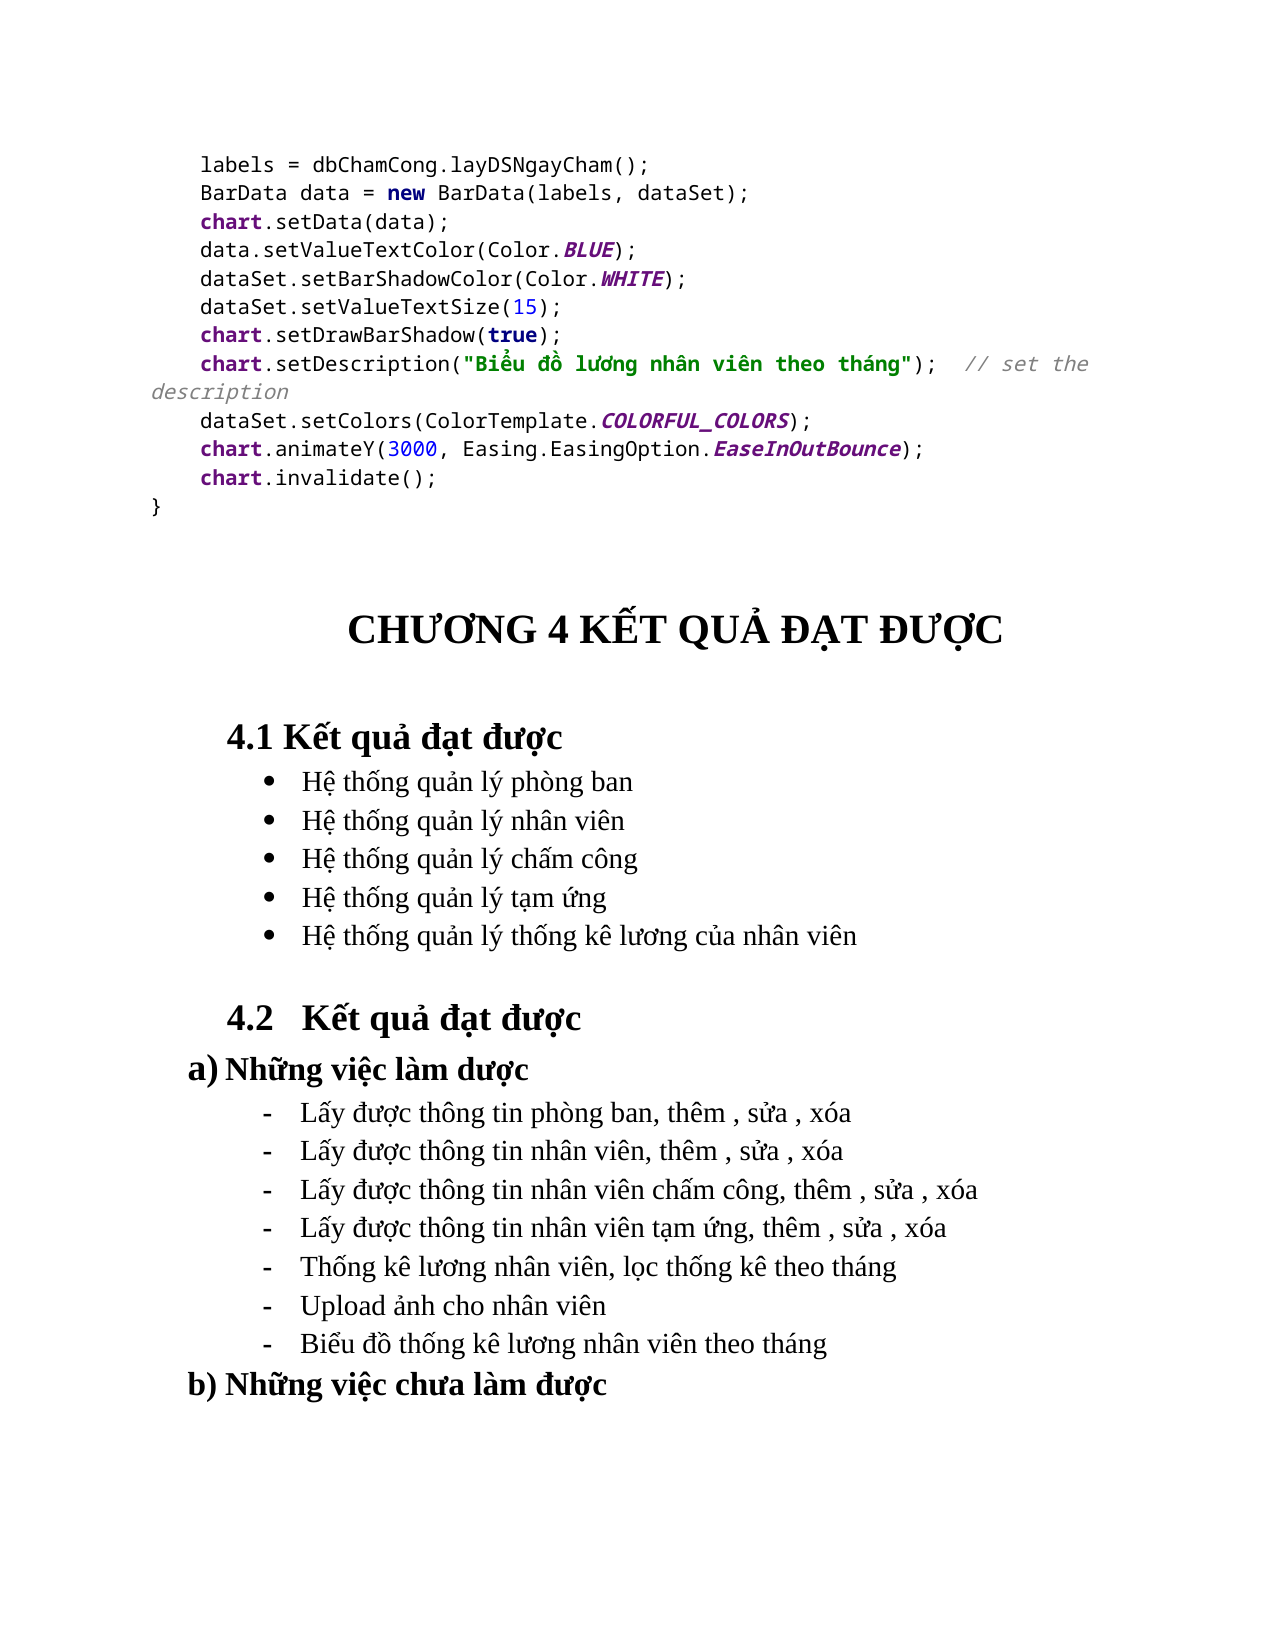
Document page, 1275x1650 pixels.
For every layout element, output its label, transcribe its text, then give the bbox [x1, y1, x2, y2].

list 4.1 Kết quả đạt được [227, 714, 1125, 757]
list CHƯƠNG 4 KẾT QUẢ ĐẠT ĐƯỢC [227, 604, 1125, 652]
list Lấy được thông tin nhân viên chấm công, thêm , sửa , xóa [262, 1172, 1125, 1206]
list Thống kê lương nhân viên, lọc thống kê theo tháng [262, 1249, 1125, 1283]
list Hệ thống quản lý tạm ứng [264, 880, 1125, 913]
list Hệ thống quản lý nhân viên [264, 803, 1125, 836]
list Lấy được thông tin nhân viên tạm ứng, thêm , sửa , xóa [262, 1211, 1125, 1244]
list Upload ảnh cho nhân viên [262, 1288, 1125, 1321]
list Hệ thống quản lý phòng ban [264, 764, 1125, 798]
list Những việc chưa làm được [187, 1365, 1125, 1403]
list Hệ thống quản lý chấm công [264, 841, 1125, 875]
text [150, 150, 1125, 520]
list Lấy được thông tin phòng ban, thêm , sửa , xóa [262, 1095, 1125, 1128]
list Lấy được thông tin nhân viên, thêm , sửa , xóa [262, 1133, 1125, 1167]
list Hệ thống quản lý thống kê lương của nhân viên [264, 918, 1125, 952]
list Biểu đồ thống kê lương nhân viên theo tháng [262, 1326, 1125, 1360]
list Kết quả đạt được [227, 996, 1125, 1039]
list Những việc làm dược [187, 1045, 1125, 1088]
